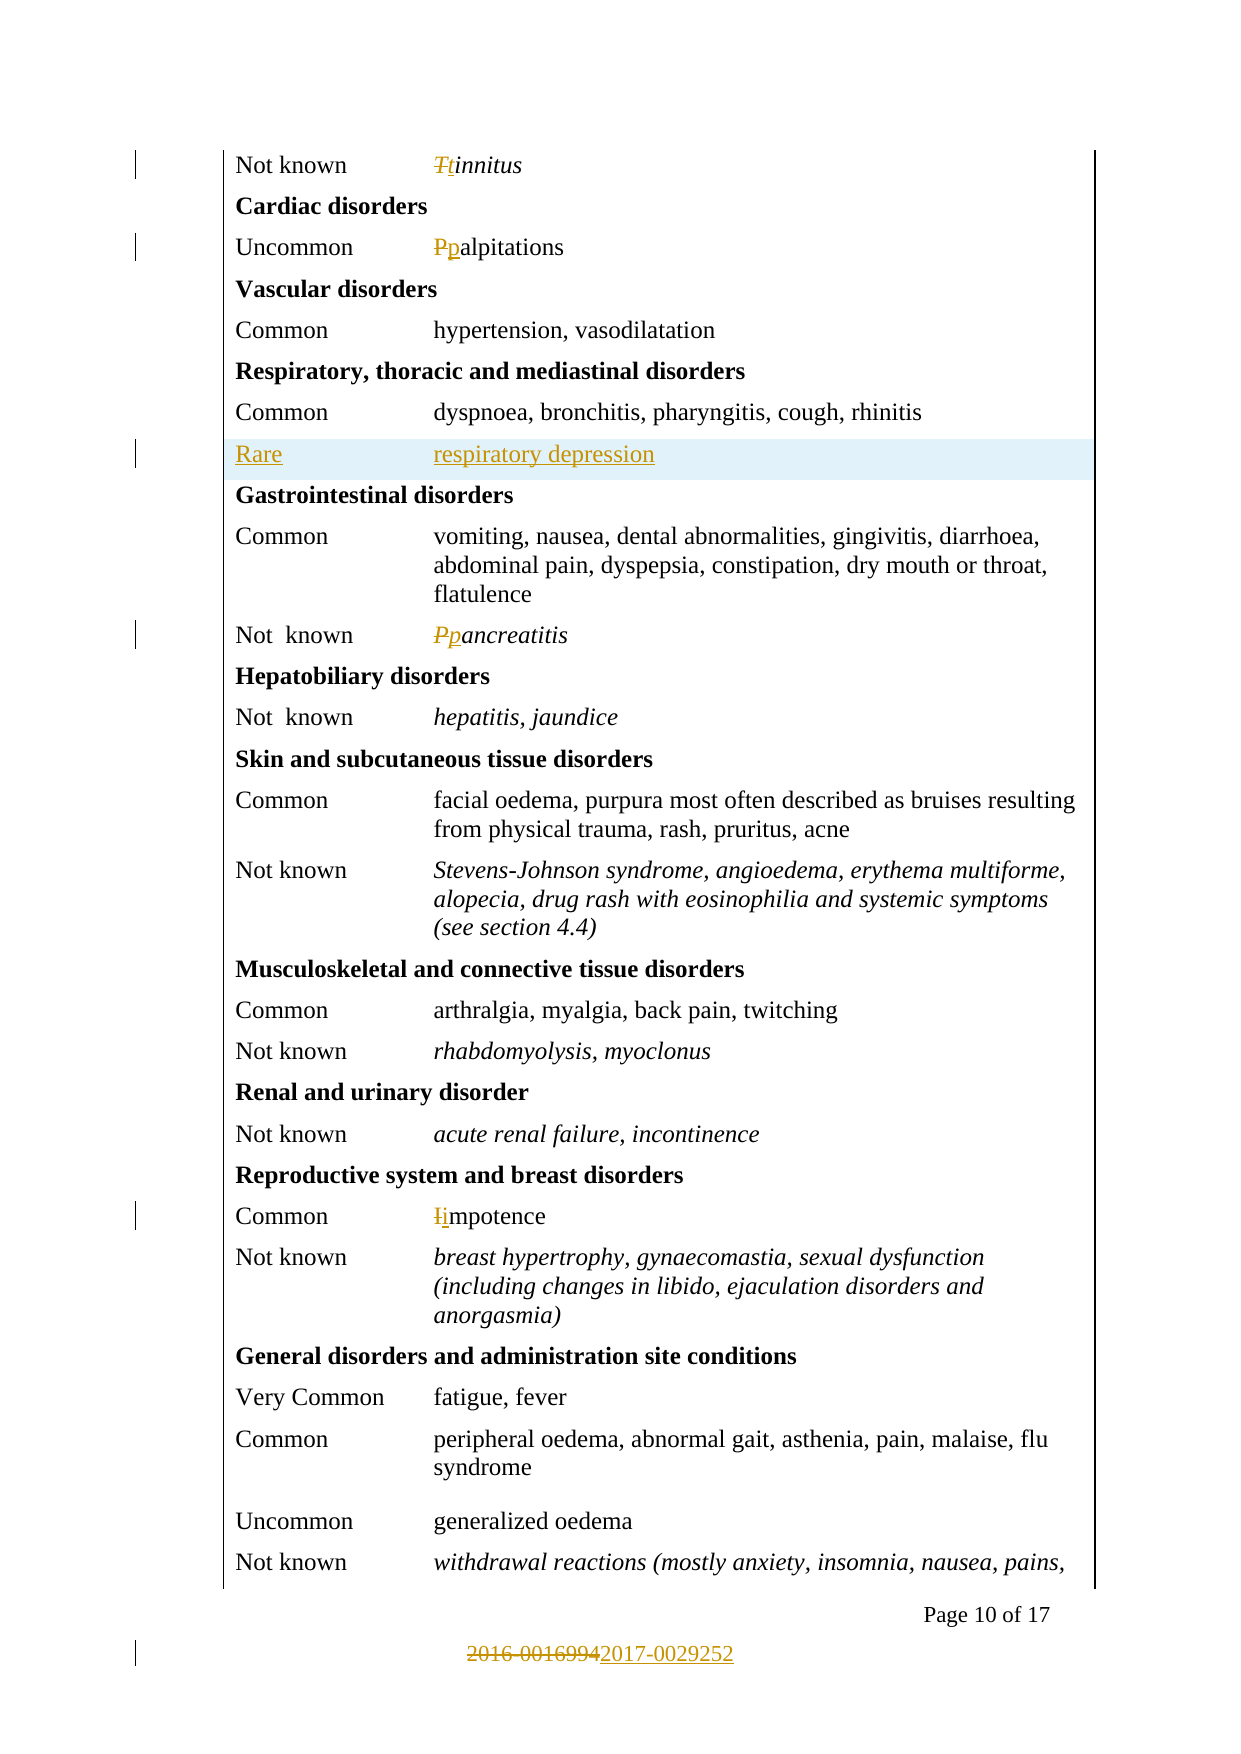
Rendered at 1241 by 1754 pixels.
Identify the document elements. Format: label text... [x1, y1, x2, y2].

table_cell Uncommon Not known [224, 1506, 422, 1589]
table_cell vomiting, nausea, dental abnormalities, gingivitis, diarrhoea, abdominal pain, dyspepsia, constipation, dry mouth or throat, flatulence [422, 521, 1094, 620]
table_cell Renal and urinary disorder [224, 1078, 1094, 1119]
table_cell Common [224, 1424, 422, 1506]
table_cell Respiratory, thoracic and mediastinal disorders [224, 356, 1094, 397]
table_cell breast hypertrophy, gynaecomastia, sexual dysfunction (including changes in libido, ejaculation disorders and anorgasmia) [422, 1243, 1094, 1341]
table_cell hypertension, vasodilatation [422, 315, 1094, 356]
table_cell Vascular disorders [224, 274, 1094, 315]
table_cell Common [224, 1201, 422, 1242]
table_cell Not known [224, 620, 422, 661]
table_cell Cardiac disorders [224, 191, 1094, 232]
table_cell peripheral oedema, abnormal gait, asthenia, pain, malaise, flu syndrome [422, 1424, 1094, 1506]
table_cell Not known [224, 150, 422, 191]
table_cell hepatitis, jaundice [422, 703, 1094, 744]
table_cell dyspnoea, bronchitis, pharyngitis, cough, rhinitis [422, 398, 1094, 439]
table_cell Not known [224, 703, 422, 744]
table_cell ancreatitis [422, 620, 1094, 661]
table_cell rhabdomyolysis, myoclonus [422, 1036, 1094, 1077]
table_cell Common [224, 315, 422, 356]
table_cell arthralgia, myalgia, back pain, twitching [422, 995, 1094, 1036]
table_cell fatigue, fever [422, 1383, 1094, 1424]
table_cell Gastrointestinal disorders [224, 480, 1094, 521]
table_cell Skin and subcutaneous tissue disorders [224, 744, 1094, 785]
table_cell Not known [224, 1119, 422, 1160]
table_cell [422, 1506, 1094, 1589]
table_cell Not known [224, 1036, 422, 1077]
table_cell facial oedema, purpura most often described as bruises resulting from physical trauma, rash, pruritus, acne [422, 785, 1094, 855]
table_cell Musculoskeletal and connective tissue disorders [224, 954, 1094, 995]
table_cell Very Common [224, 1383, 422, 1424]
table_cell Hepatobiliary disorders [224, 661, 1094, 702]
table_cell Not known [224, 1243, 422, 1341]
table_cell Common [224, 398, 422, 439]
table_cell Common [224, 785, 422, 855]
table_cell General disorders and administration site conditions [224, 1341, 1094, 1382]
table_cell alpitations [422, 233, 1094, 274]
table_cell Common [224, 995, 422, 1036]
table_cell acute renal failure, incontinence [422, 1119, 1094, 1160]
table_cell mpotence [422, 1201, 1094, 1242]
table_cell Not known [224, 855, 422, 954]
table_cell Uncommon [224, 233, 422, 274]
table_cell Reproductive system and breast disorders [224, 1160, 1094, 1201]
table_cell Stevens-Johnson syndrome, angioedema, erythema multiforme, alopecia, drug rash with eosinophilia and systemic symptoms (see section 4.4) [422, 855, 1094, 954]
table_cell innitus [422, 150, 1094, 191]
table_cell Common [224, 521, 422, 620]
